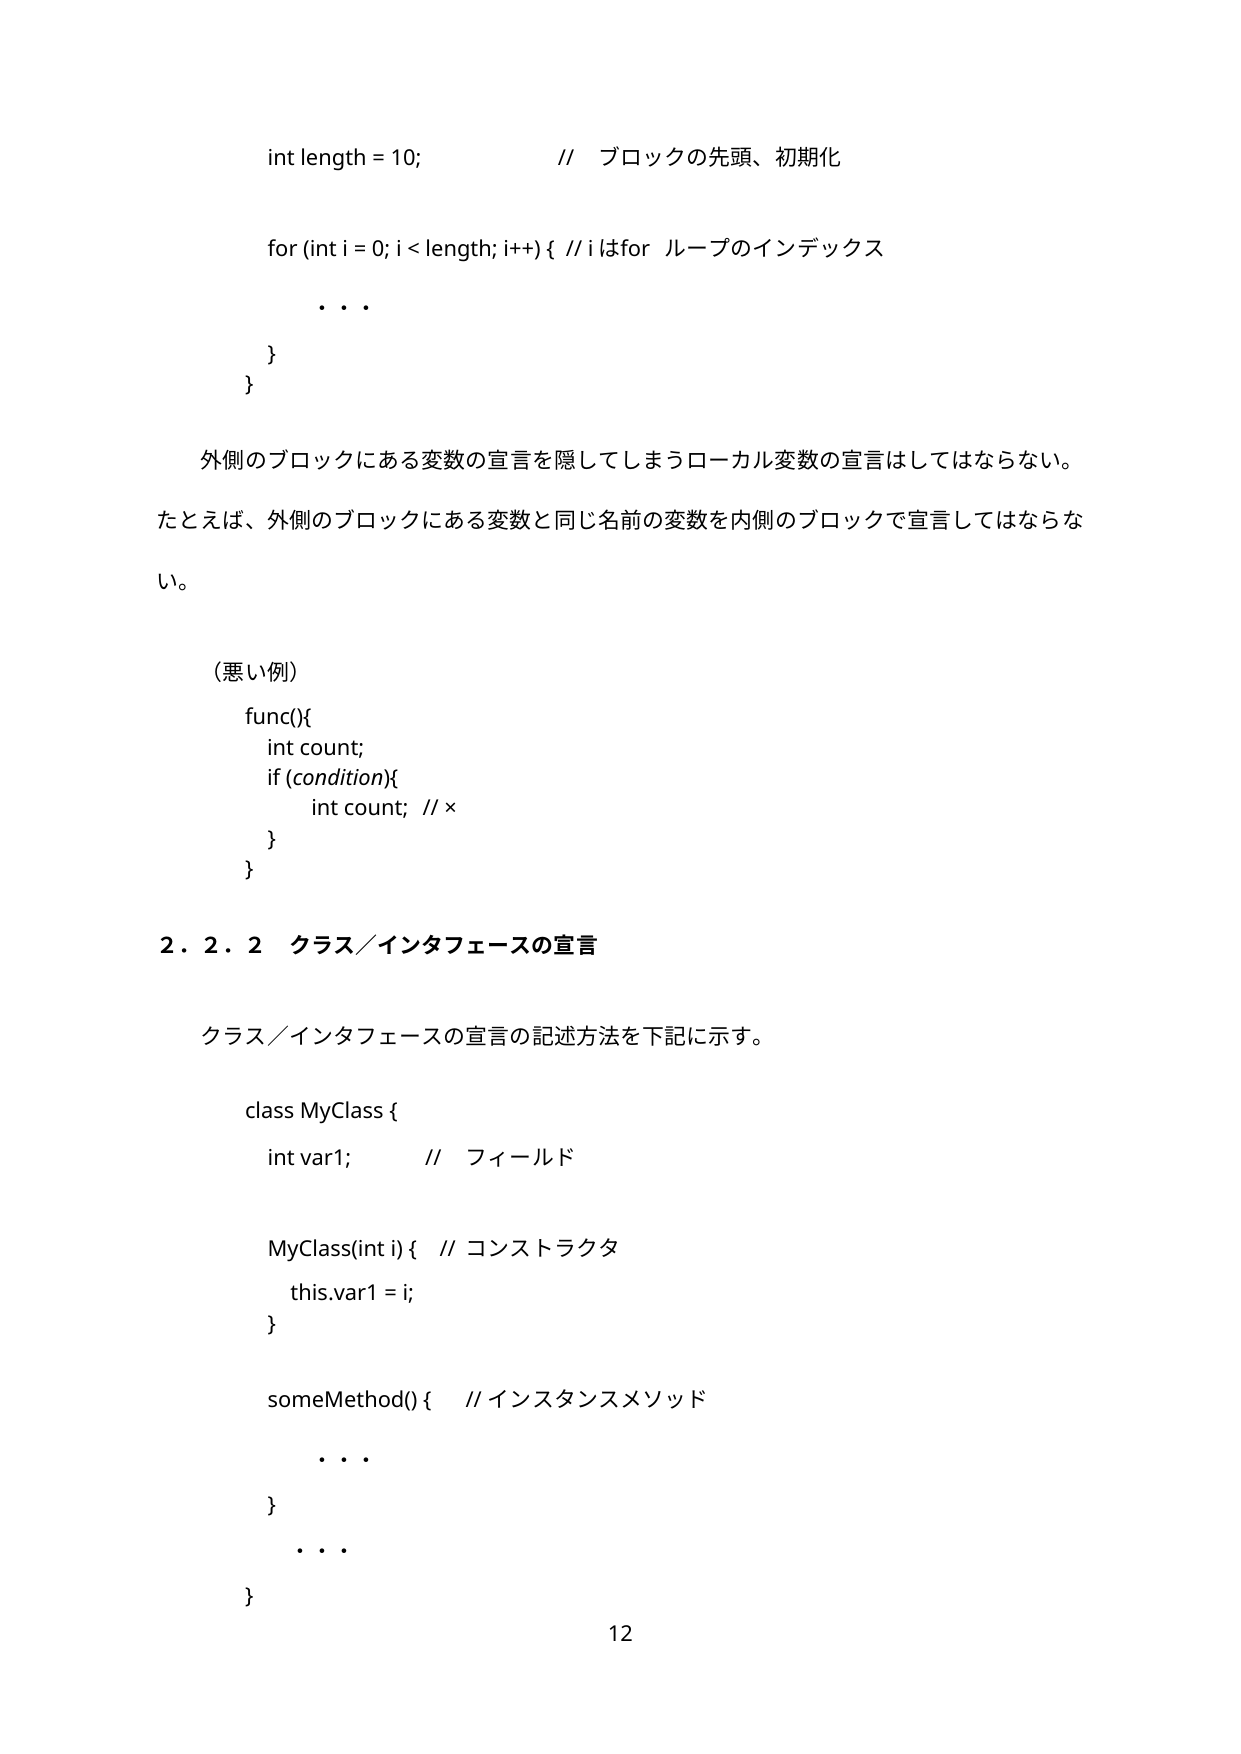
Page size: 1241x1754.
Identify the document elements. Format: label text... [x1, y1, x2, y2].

text int length = 10; // ブロックの先頭、初期化 [223, 125, 1084, 186]
text this.var1 = i; [223, 1277, 1084, 1307]
text } [223, 1307, 1084, 1338]
text class MyClass { [223, 1095, 1084, 1126]
text ・・・ [223, 1429, 1084, 1489]
text MyClass(int i) { // コンストラクタ [223, 1216, 1084, 1277]
text ・・・ [223, 1519, 1084, 1580]
text int var1; // フィールド [223, 1126, 1084, 1186]
text } [223, 853, 1071, 883]
text int count; [223, 731, 1071, 762]
text } [223, 368, 1084, 398]
text 外側のブロックにある変数の宣言を隠してしまうローカル変数の宣言はしてはならない。たとえば、外側のブロックにある変数と同じ名前の変数を内側のブロックで宣言してはならない。 [156, 428, 1086, 610]
text func(){ [223, 701, 1071, 731]
text int count; // × [223, 792, 1071, 822]
text someMethod() { // インスタンスメソッド [223, 1368, 1084, 1429]
text for (int i = 0; i < length; i++) { // iはforループのインデックス [223, 216, 1084, 277]
subtitle ２．２．２ クラス／インタフェースの宣言 [156, 913, 1084, 974]
text } [223, 337, 1084, 368]
text } [223, 822, 1071, 853]
text } [223, 1489, 1084, 1519]
text } [223, 1580, 1084, 1611]
text if (condition){ [223, 762, 1071, 792]
text クラス／インタフェースの宣言の記述方法を下記に示す。 [156, 1004, 1084, 1065]
text ・・・ [223, 277, 1084, 337]
text （悪い例） [178, 641, 1071, 701]
